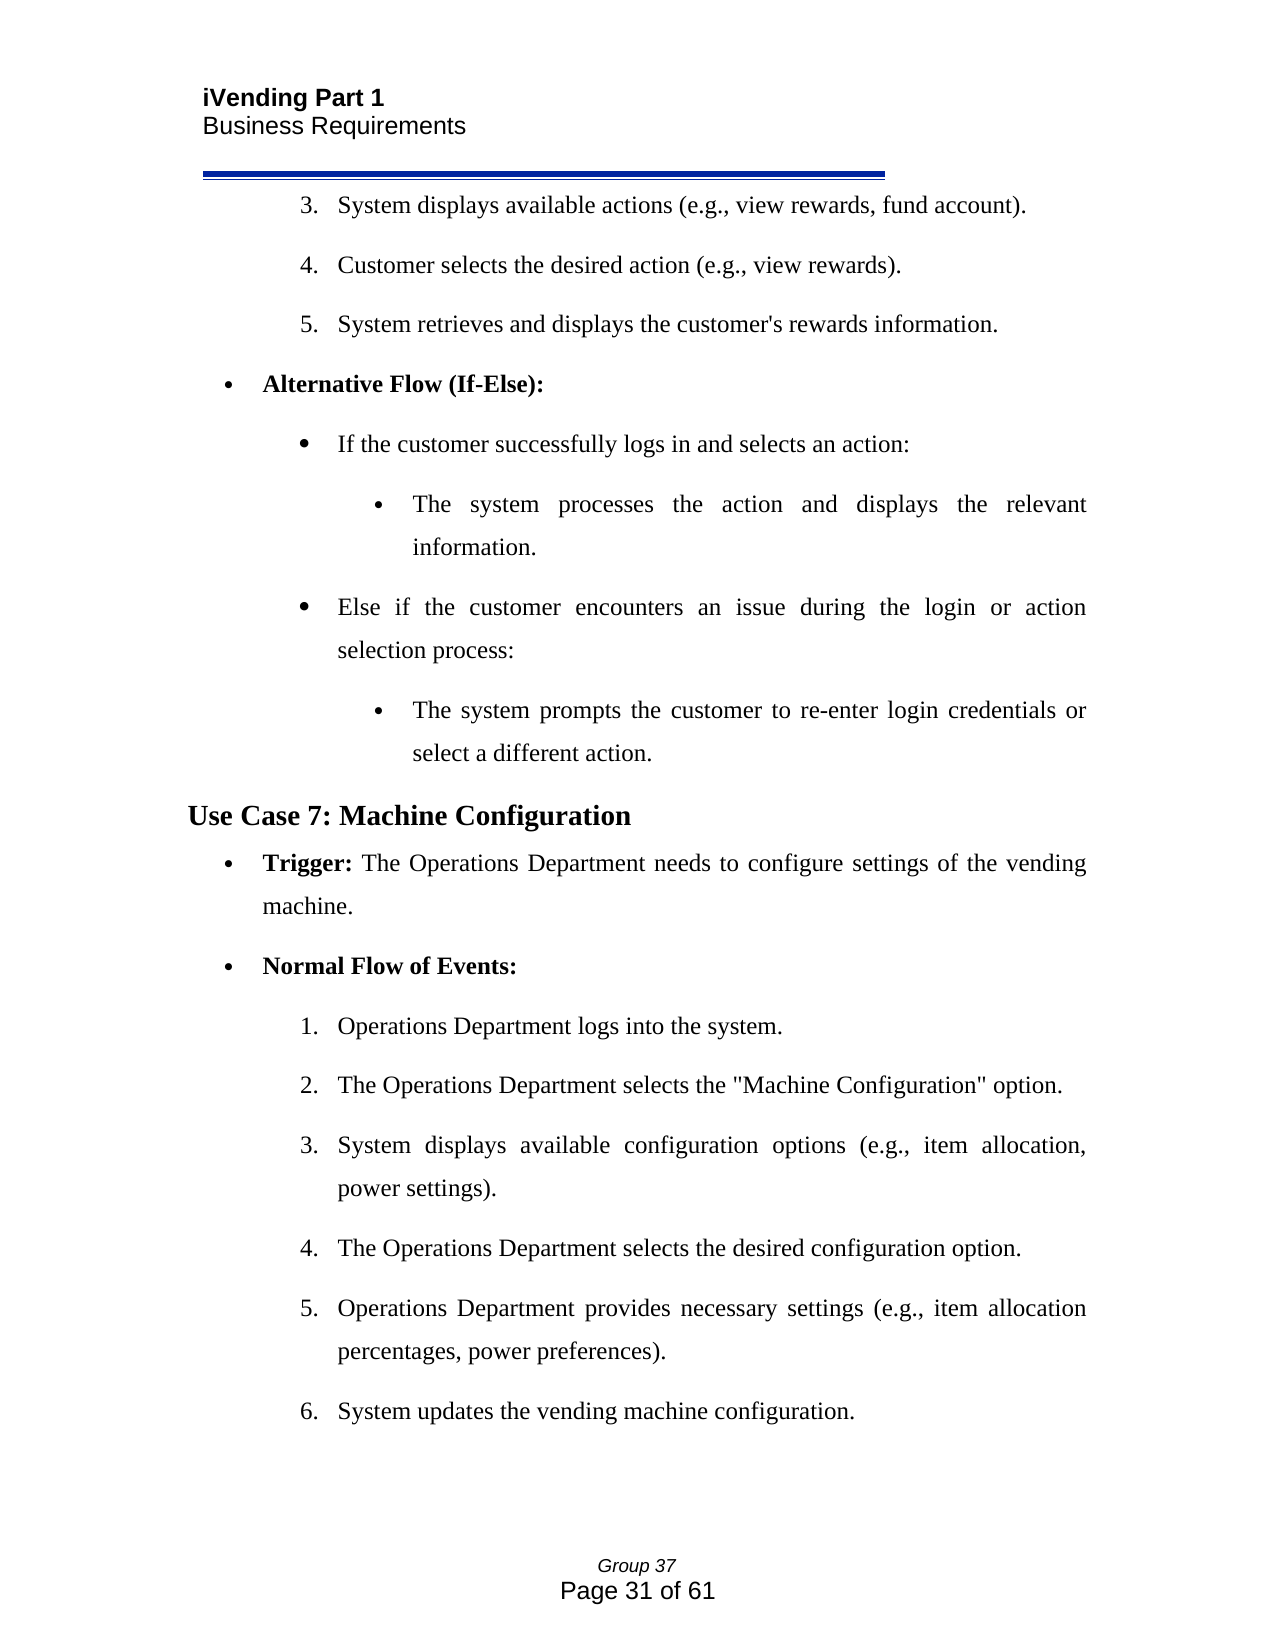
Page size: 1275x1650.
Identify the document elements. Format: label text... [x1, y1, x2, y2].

list The Operations Department selects the "Machine Configuration" option. [300, 1071, 1087, 1099]
list Normal Flow of Events: [225, 951, 1087, 980]
list If the customer successfully logs in and selects an action: [300, 429, 1087, 458]
list Operations Department logs into the system. [300, 1011, 1087, 1039]
list System retrieves and displays the customer's rewards information. [300, 309, 1087, 338]
list The system prompts the customer to re-enter login credentials or select a different action. [375, 695, 1087, 767]
list System updates the vending machine configuration. [300, 1396, 1087, 1425]
list Else if the customer encounters an issue during the login or action selection process: [300, 592, 1087, 664]
list System displays available configuration options (e.g., item allocation, power settings). [300, 1130, 1087, 1202]
list Alternative Flow (If-Else): [225, 369, 1087, 398]
list Customer selects the desired action (e.g., view rewards). [300, 250, 1087, 278]
list The system processes the action and displays the relevant information. [375, 489, 1087, 561]
list System displays available actions (e.g., view rewards, fund account). [300, 190, 1087, 219]
text Use Case 7: Machine Configuration [187, 798, 1087, 831]
list The Operations Department selects the desired configuration option. [300, 1233, 1087, 1262]
list Trigger: The Operations Department needs to configure settings of the vending machine. [225, 848, 1087, 920]
list Operations Department provides necessary settings (e.g., item allocation percentages, power preferences). [300, 1293, 1087, 1365]
